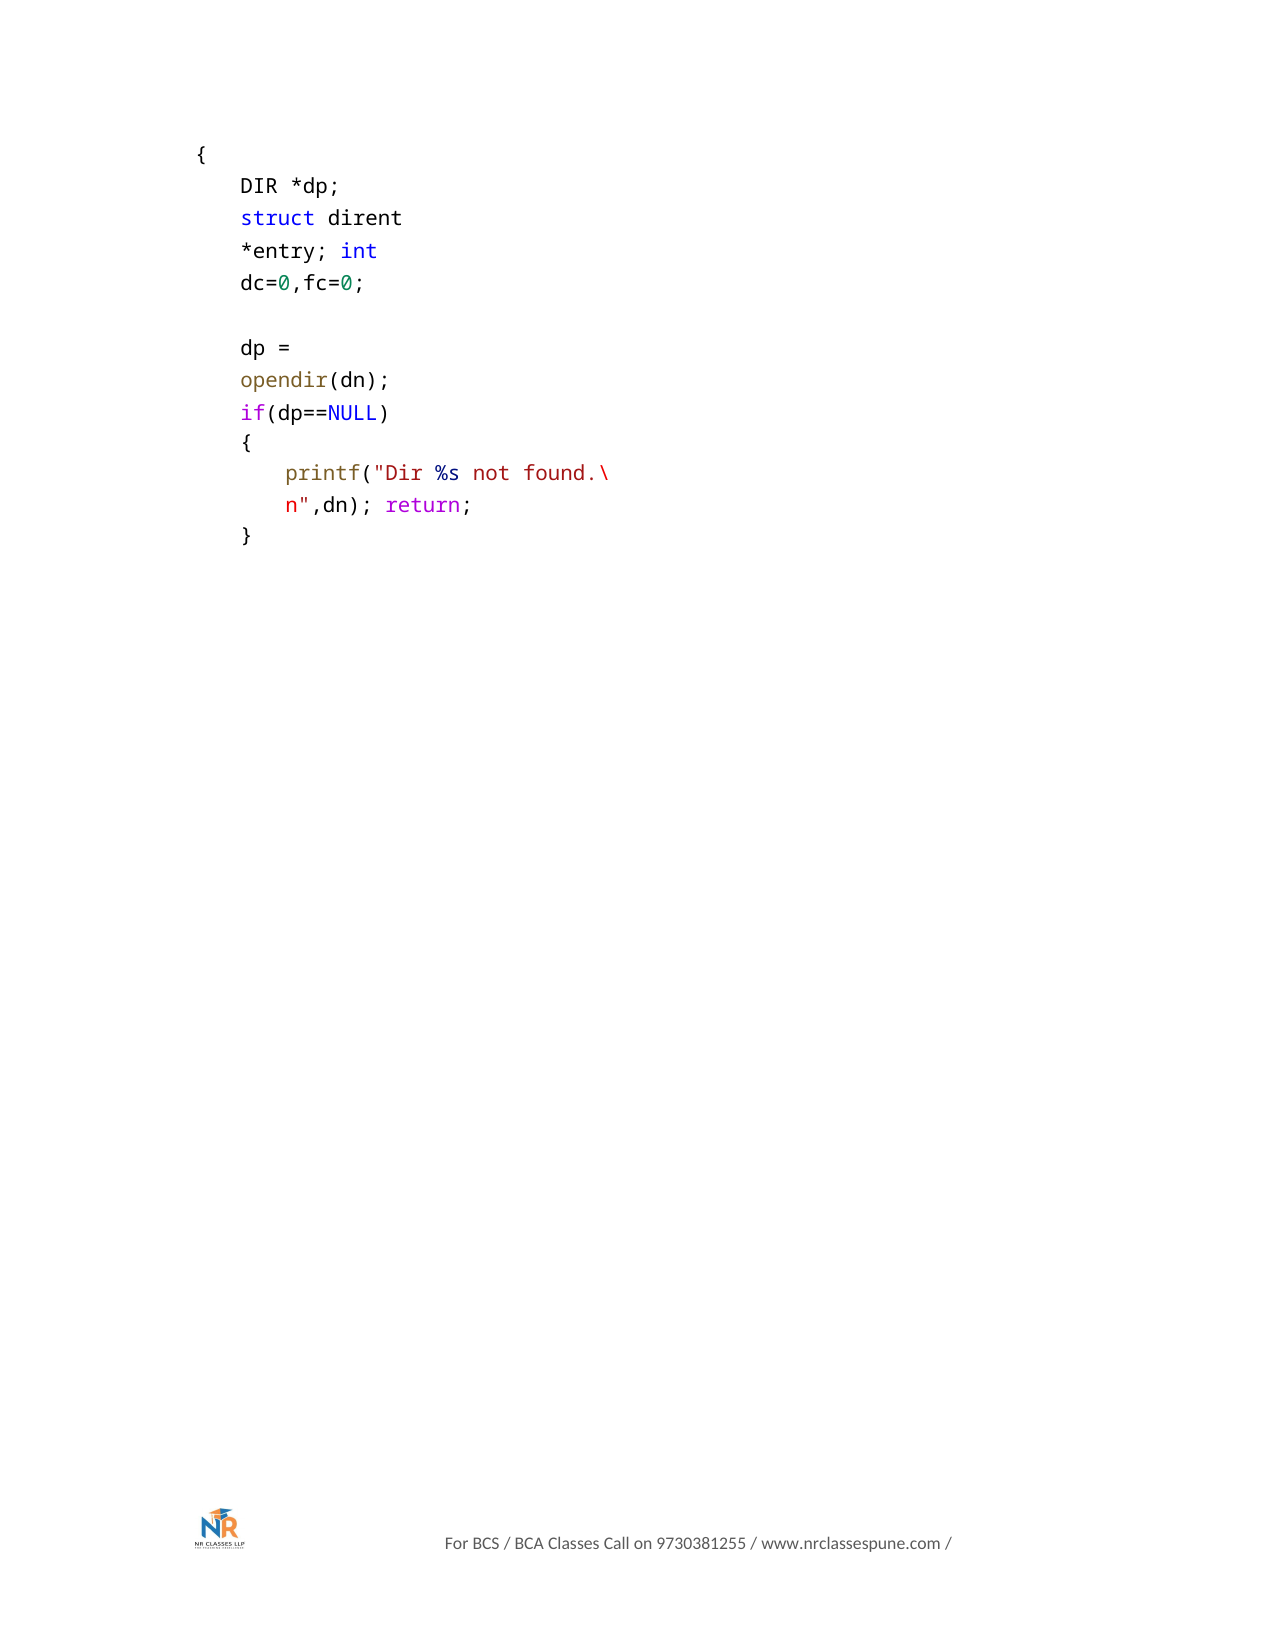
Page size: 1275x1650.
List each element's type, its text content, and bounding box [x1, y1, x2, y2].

text struct dirent *entry; int dc=0,fc=0; [240, 203, 478, 297]
text DIR *dp; [240, 172, 1139, 200]
text printf("Dir %s not found.\n",dn); return; [285, 458, 659, 519]
text dp = opendir(dn); if(dp==NULL) [240, 333, 433, 426]
text { [240, 430, 1139, 454]
text { [195, 139, 1139, 168]
picture [194, 1508, 246, 1549]
text } [240, 523, 1139, 547]
